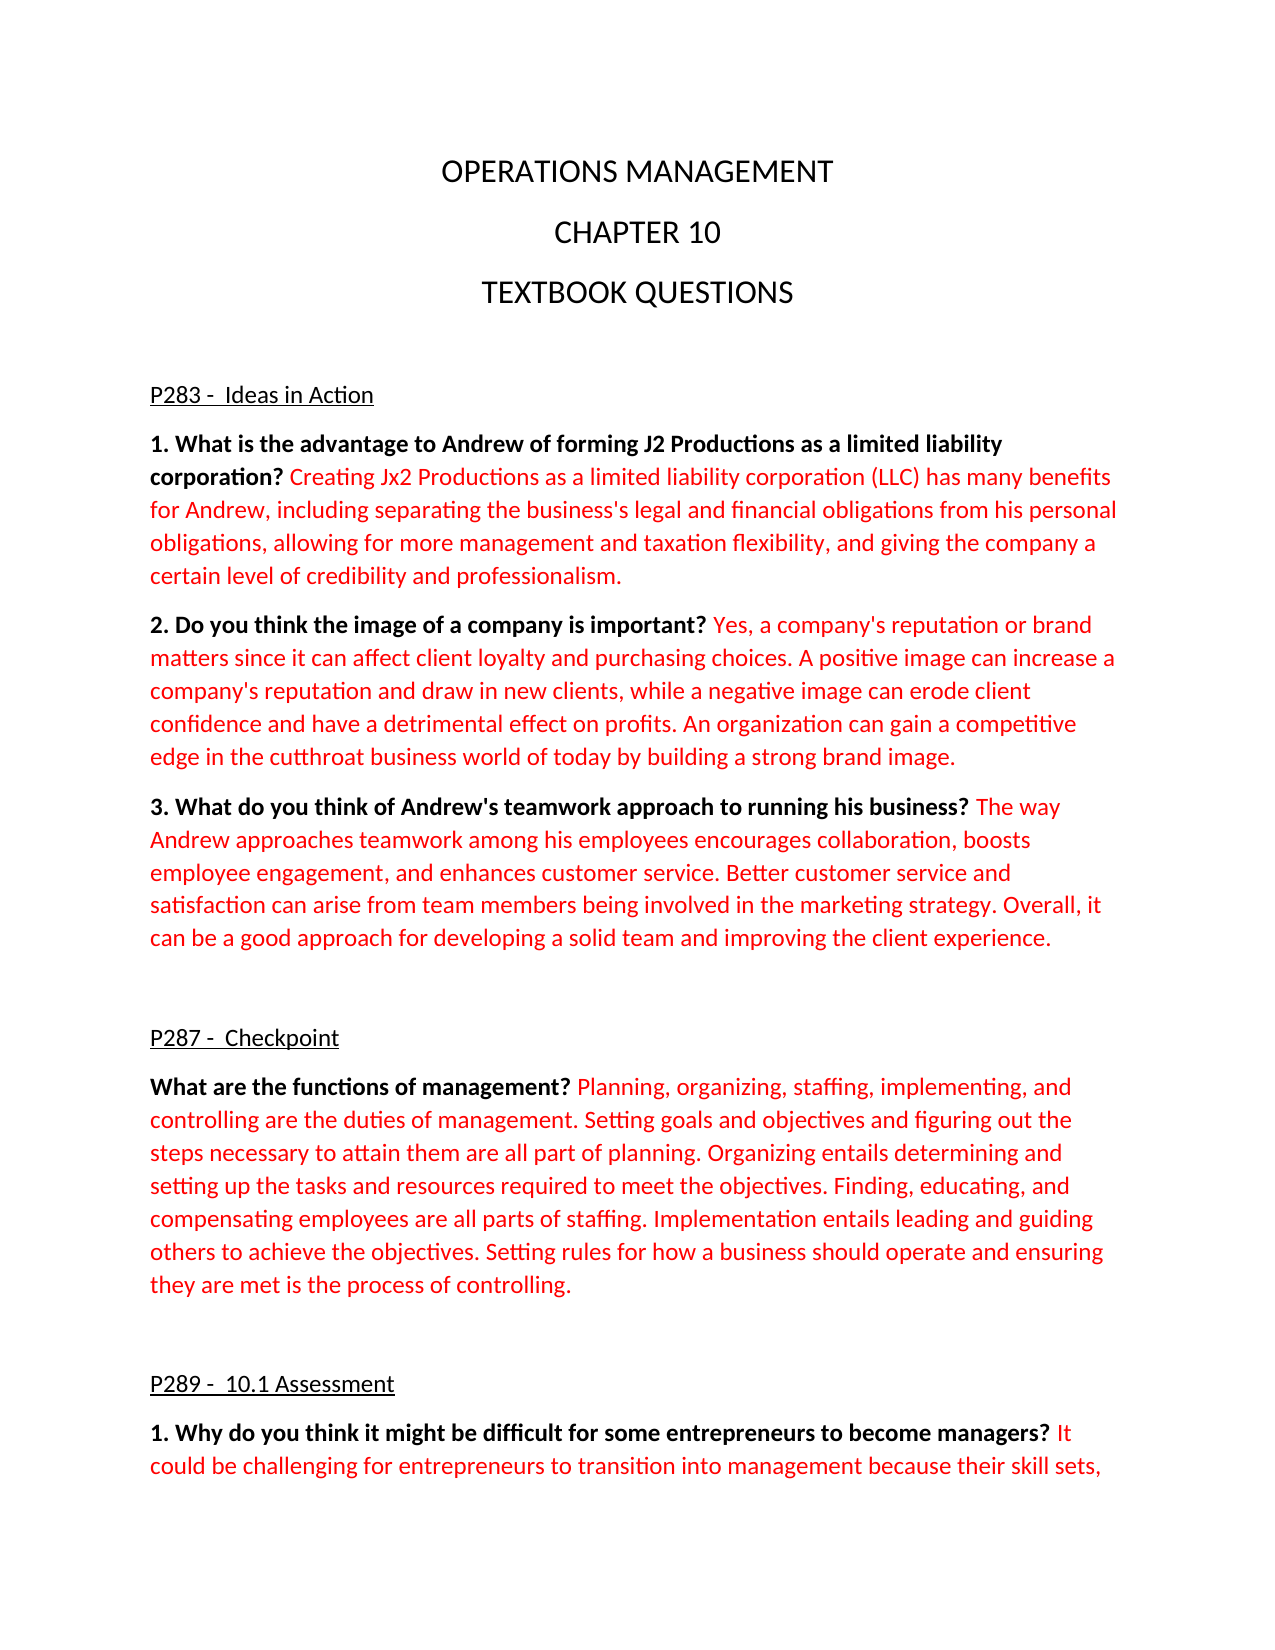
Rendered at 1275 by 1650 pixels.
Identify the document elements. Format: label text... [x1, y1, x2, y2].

text 3. What do you think of Andrew's teamwork approach to running his business? The way Andrew approaches teamwork among his employees encourages collaboration, boosts employee engagement, and enhances customer service. Better customer service and satisfaction can arise from team members being involved in the marketing strategy. Overall, it can be a good approach for developing a solid team and improving the client experience. [150, 791, 1125, 953]
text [150, 1417, 1125, 1481]
text 2. Do you think the image of a company is important? Yes, a company's reputation or brand matters since it can affect client loyalty and purchasing choices. A positive image can increase a company's reputation and draw in new clients, while a negative image can erode client confidence and have a detrimental effect on profits. An organization can gain a competitive edge in the cutthroat business world of today by building a strong brand image. [150, 609, 1125, 772]
text TEXTBOOK QUESTIONS [150, 271, 1125, 312]
text P289 - 10.1 Assessment [150, 1368, 1125, 1398]
text What are the functions of management? Planning, organizing, staffing, implementing, and controlling are the duties of management. Setting goals and objectives and figuring out the steps necessary to attain them are all part of planning. Organizing entails determining and setting up the tasks and resources required to meet the objectives. Finding, educating, and compensating employees are all parts of staffing. Implementation entails leading and guiding others to achieve the objectives. Setting rules for how a business should operate and ensuring they are met is the process of controlling. [150, 1071, 1125, 1299]
text P283 - Ideas in Action [150, 379, 1125, 409]
text 1. What is the advantage to Andrew of forming J2 Productions as a limited liability corporation? Creating Jx2 Productions as a limited liability corporation (LLC) has many benefits for Andrew, including separating the business's legal and financial obligations from his personal obligations, allowing for more management and taxation flexibility, and giving the company a certain level of credibility and professionalism. [150, 428, 1125, 591]
text CHAPTER 10 [150, 211, 1125, 251]
text P287 - Checkpoint [150, 1022, 1125, 1052]
text OPERATIONS MANAGEMENT [150, 150, 1125, 191]
